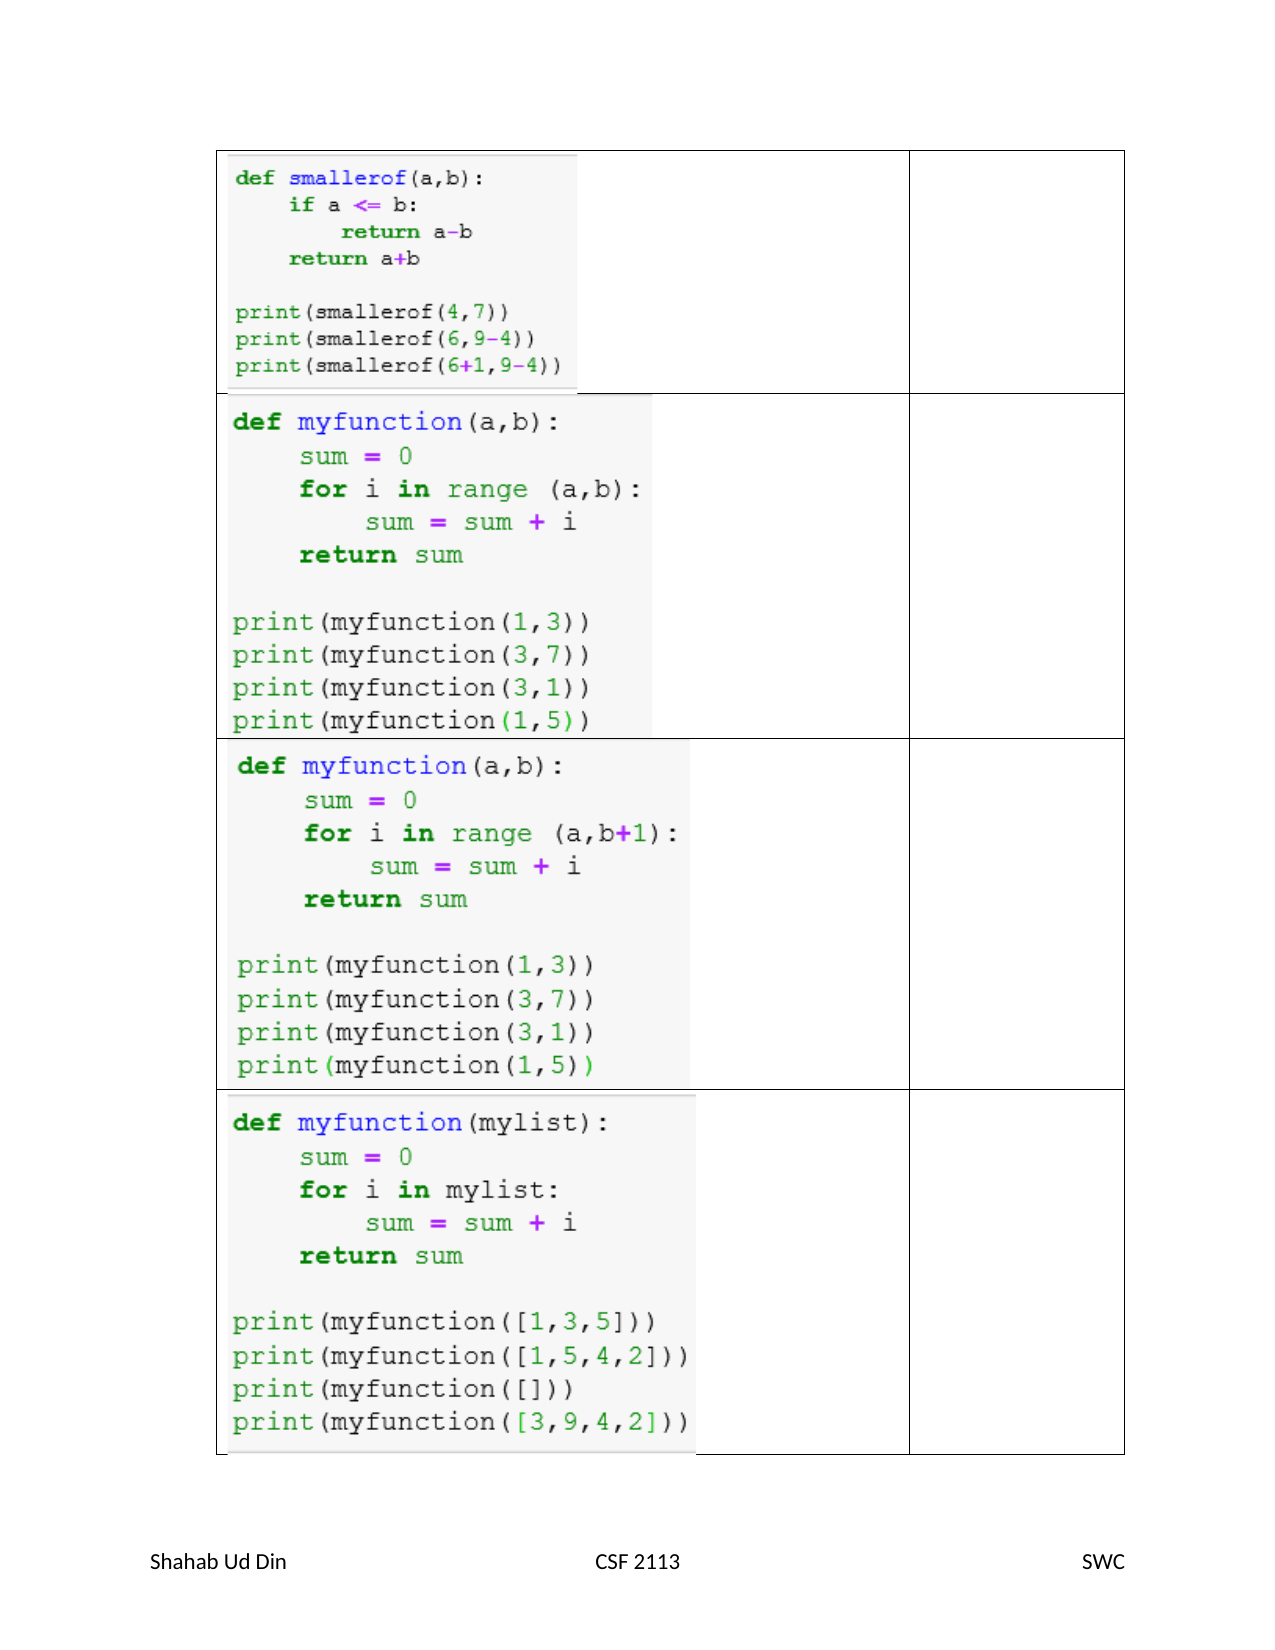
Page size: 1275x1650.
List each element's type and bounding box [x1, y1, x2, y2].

picture [227, 739, 690, 1089]
picture [227, 1090, 697, 1455]
table_cell [217, 739, 227, 1089]
table_cell [217, 394, 227, 738]
picture [227, 151, 653, 738]
table_cell [910, 739, 1124, 1089]
table_cell [217, 151, 227, 393]
table_cell [697, 1090, 909, 1454]
table_cell [690, 739, 909, 1089]
table_cell [910, 1090, 1124, 1454]
table_cell [578, 151, 909, 393]
table_cell [653, 394, 909, 738]
table_cell [910, 394, 1124, 738]
table_cell [910, 151, 1124, 393]
table_cell [217, 1090, 227, 1454]
